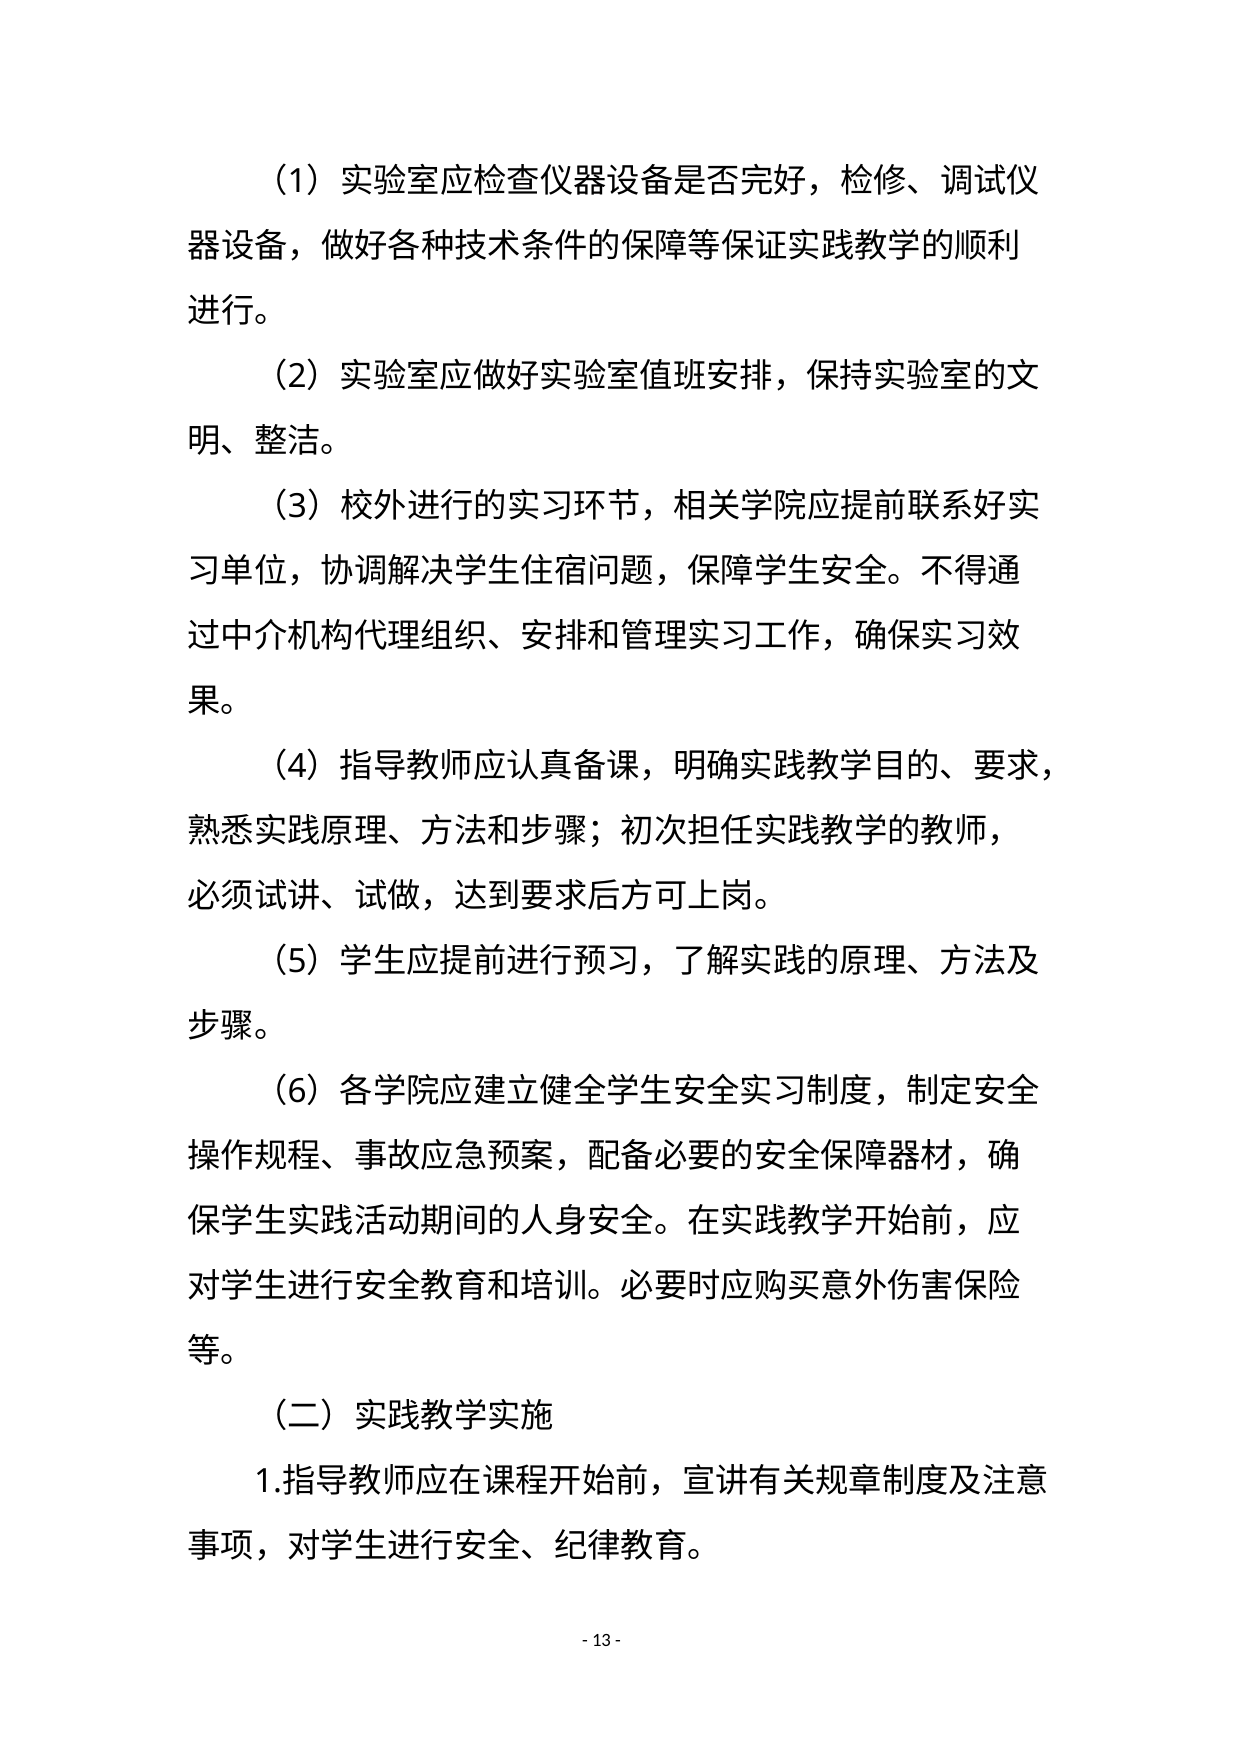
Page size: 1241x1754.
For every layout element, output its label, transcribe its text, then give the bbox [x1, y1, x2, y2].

text （5）学生应提前进行预习，了解实践的原理、方法及步骤。 [187, 926, 1053, 1056]
text （2）实验室应做好实验室值班安排，保持实验室的文明、整洁。 [187, 341, 1053, 471]
text （1）实验室应检查仪器设备是否完好，检修、调试仪器设备，做好各种技术条件的保障等保证实践教学的顺利进行。 [187, 146, 1053, 341]
text （二）实践教学实施 [187, 1381, 1053, 1446]
text （3）校外进行的实习环节，相关学院应提前联系好实习单位，协调解决学生住宿问题，保障学生安全。不得通过中介机构代理组织、安排和管理实习工作，确保实习效果。 [187, 471, 1053, 731]
text （4）指导教师应认真备课，明确实践教学目的、要求，熟悉实践原理、方法和步骤；初次担任实践教学的教师，必须试讲、试做，达到要求后方可上岗。 [187, 731, 1053, 926]
text 1.指导教师应在课程开始前，宣讲有关规章制度及注意事项，对学生进行安全、纪律教育。 [187, 1446, 1053, 1576]
text （6）各学院应建立健全学生安全实习制度，制定安全操作规程、事故应急预案，配备必要的安全保障器材，确保学生实践活动期间的人身安全。在实践教学开始前，应对学生进行安全教育和培训。必要时应购买意外伤害保险等。 [187, 1056, 1053, 1381]
